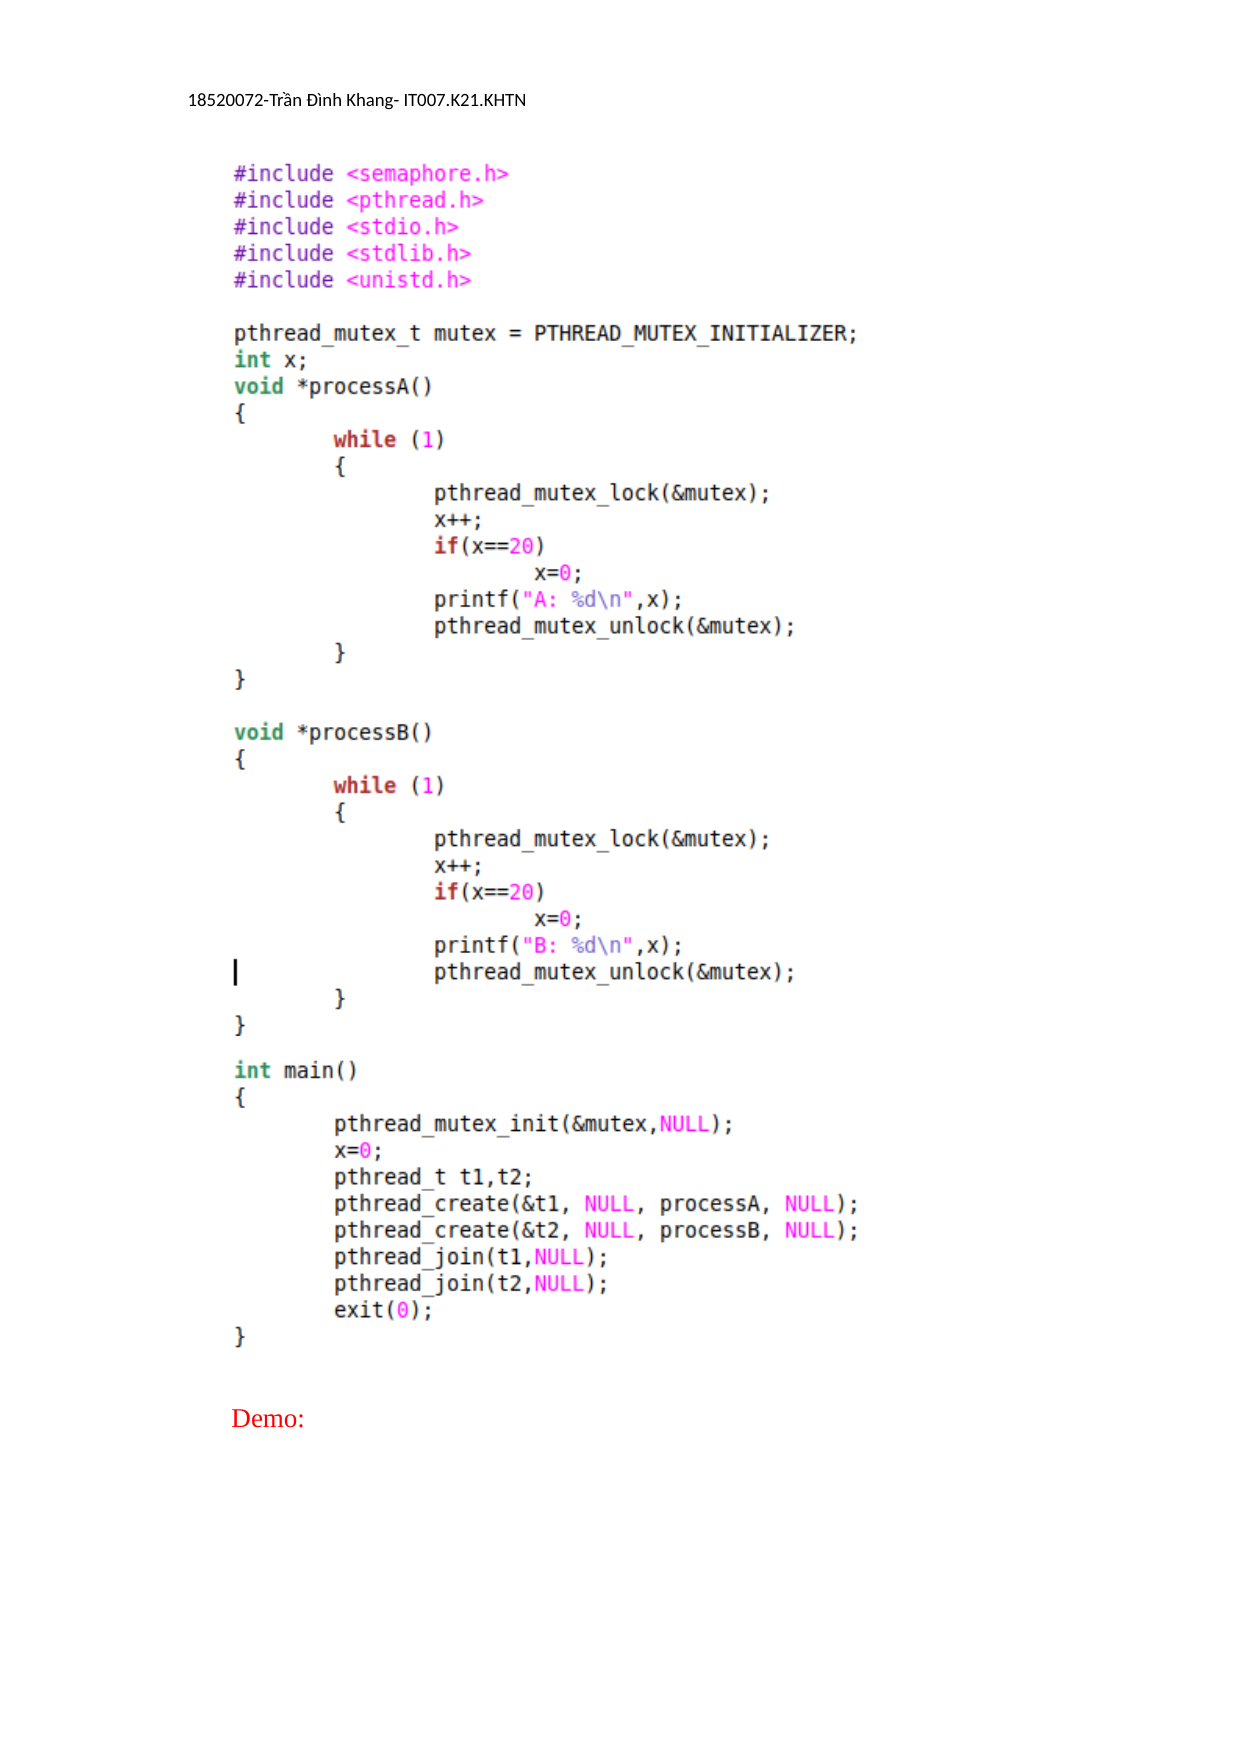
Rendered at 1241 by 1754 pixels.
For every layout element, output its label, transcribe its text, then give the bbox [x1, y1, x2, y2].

picture [231, 162, 886, 1036]
text Demo: [187, 1402, 1053, 1434]
picture [231, 1058, 889, 1360]
